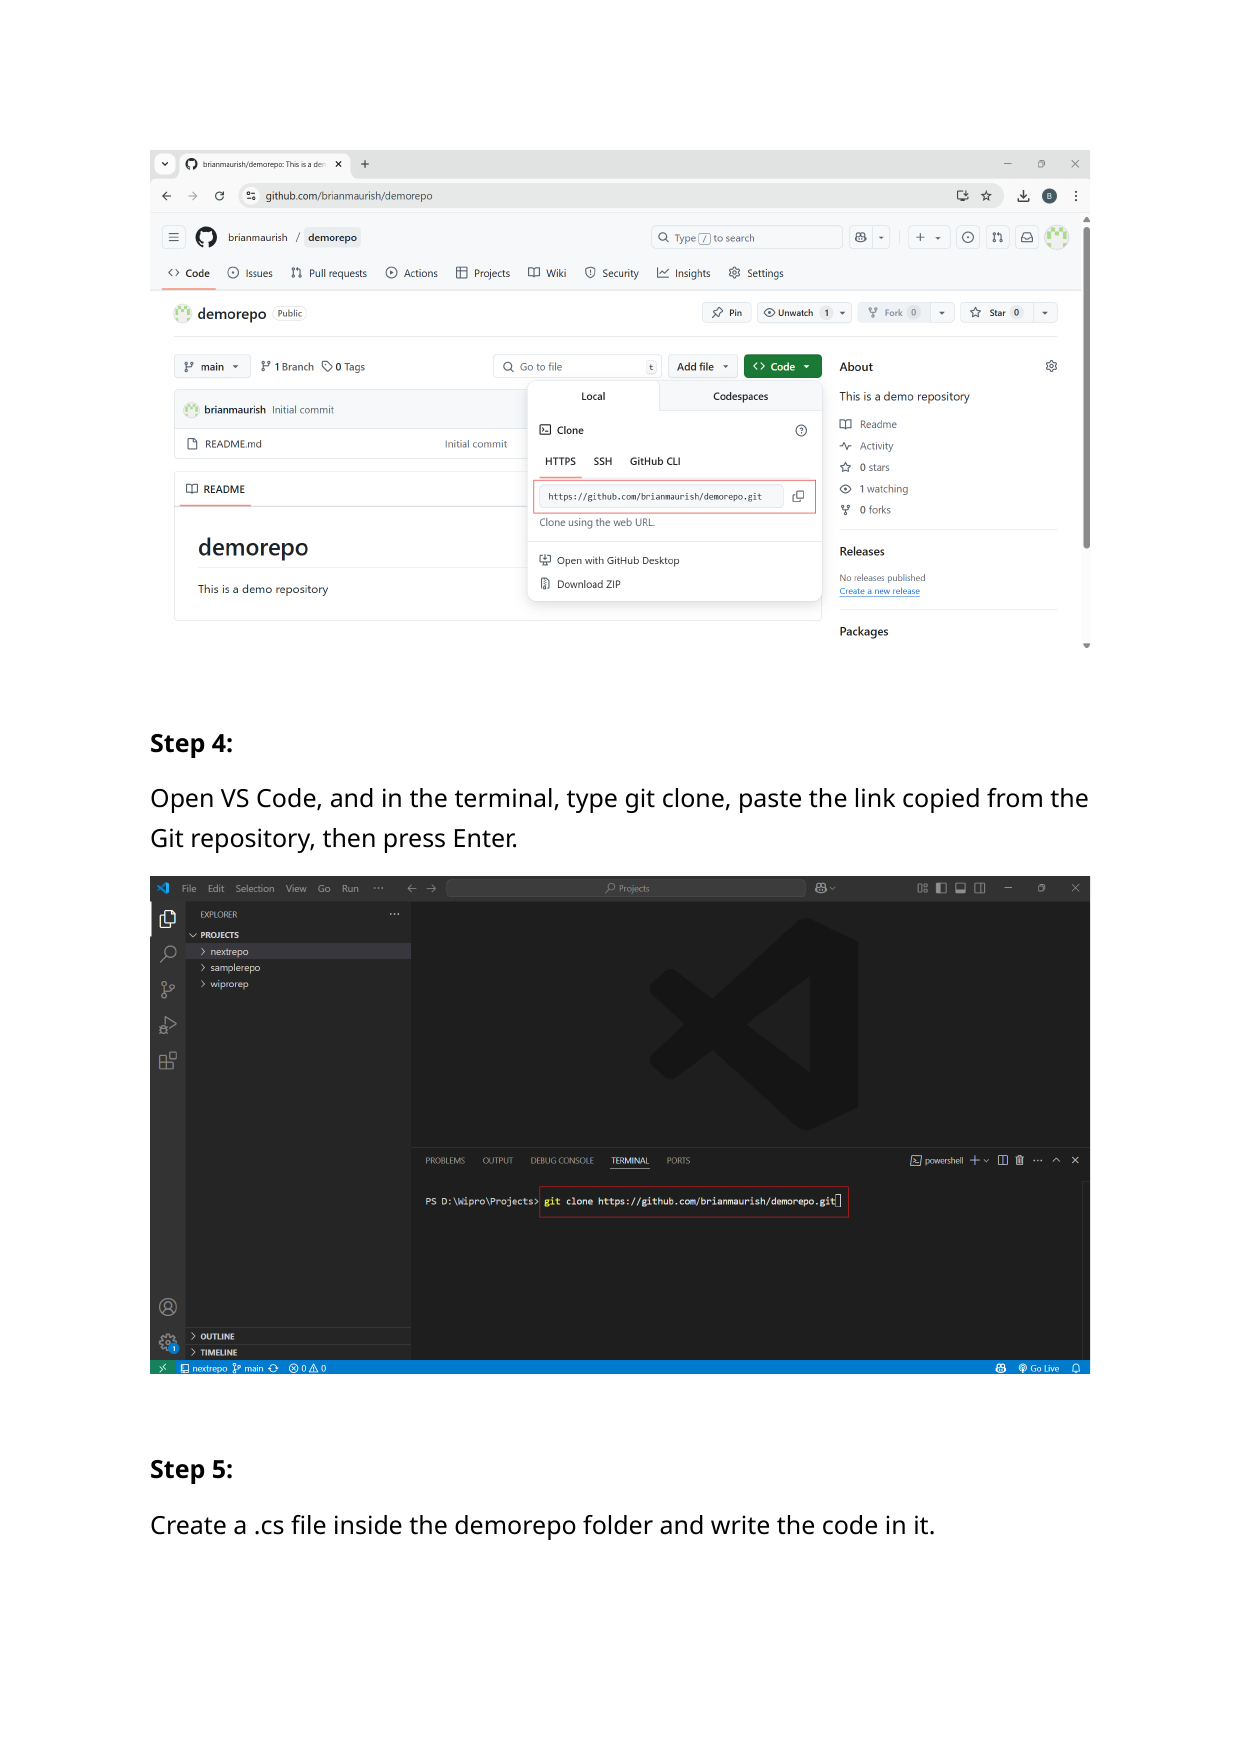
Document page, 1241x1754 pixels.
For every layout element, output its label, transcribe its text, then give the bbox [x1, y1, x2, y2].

picture [150, 876, 1091, 1374]
picture [150, 150, 1091, 648]
text Step 5: [150, 1452, 1090, 1486]
text Create a .cs file inside the demorepo folder and write the code in it. [150, 1507, 1090, 1542]
text Step 4: [150, 725, 1090, 759]
text Open VS Code, and in the terminal, type git clone, paste the link copied from the Git repository, then press Enter. [150, 781, 1090, 854]
